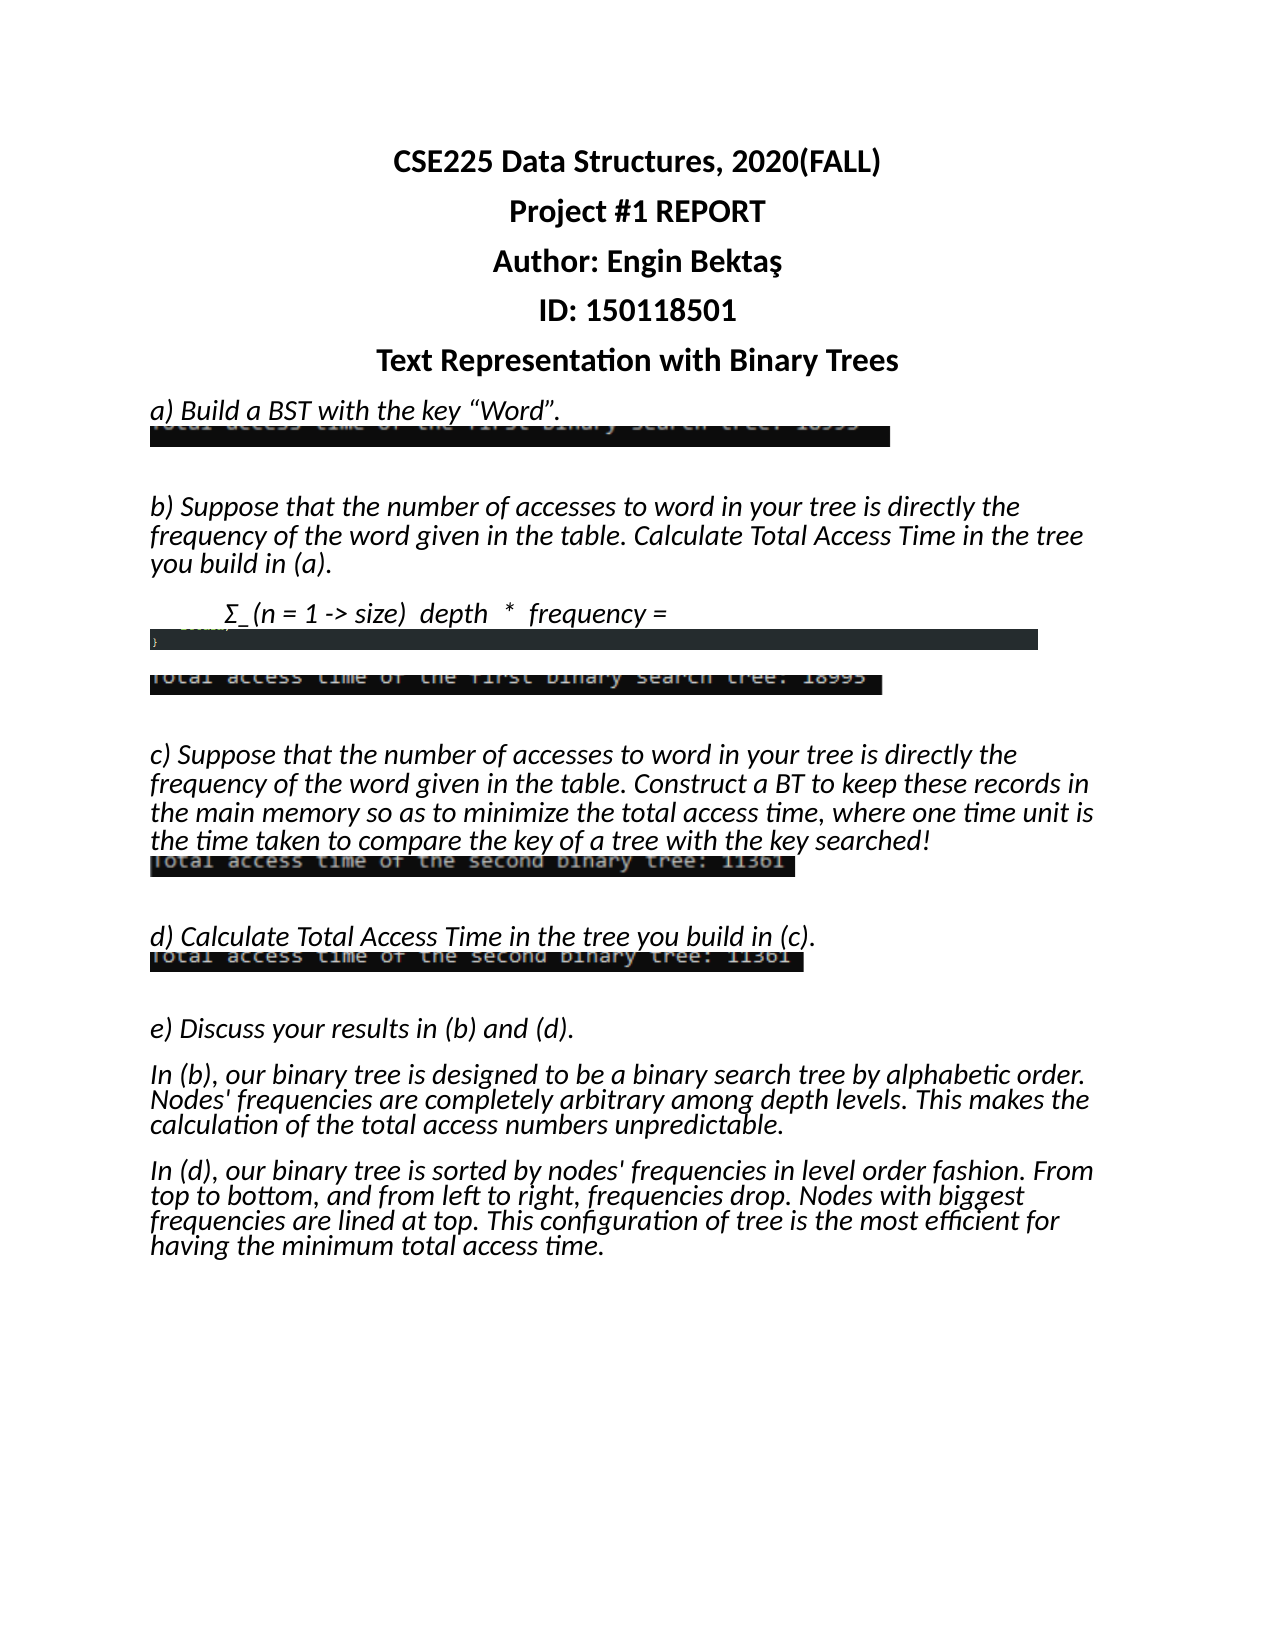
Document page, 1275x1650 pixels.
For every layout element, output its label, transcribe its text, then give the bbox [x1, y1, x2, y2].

text d) Calculate Total Access Time in the tree you build in (c). [150, 923, 1125, 952]
text Σ_(n = 1 -> size) depth * frequency = [150, 600, 1125, 629]
text Author: Engin Bektaş [150, 249, 1125, 278]
text b) Suppose that the number of accesses to word in your tree is directly the frequency of the word given in the table. Calculate Total Access Time in the tree you build in (a). [150, 493, 1125, 579]
text In (d), our binary tree is sorted by nodes' frequencies in level order fashion. From top to bottom, and from left to right, frequencies drop. Nodes with biggest frequencies are lined at top. This configuration of tree is the most efficient for having the minimum total access time. [150, 1160, 1125, 1260]
text c) Suppose that the number of accesses to word in your tree is directly the frequency of the word given in the table. Construct a BT to keep these records in the main memory so as to minimize the total access time, where one time unit is the time taken to compare the key of a tree with the key searched! [150, 742, 1125, 857]
text CSE225 Data Structures, 2020(FALL) [150, 150, 1125, 179]
text ID: 150118501 [150, 299, 1125, 327]
text In (b), our binary tree is designed to be a binary search tree by alphabetic order. Nodes' frequencies are completely arbitrary among depth levels. This makes the calculation of the total access numbers unpredictable. [150, 1064, 1125, 1139]
text Text Representation with Binary Trees [150, 348, 1125, 377]
text Project #1 REPORT [150, 199, 1125, 228]
text a) Build a BST with the key “Word”. [150, 398, 1125, 427]
text e) Discuss your results in (b) and (d). [150, 1019, 1125, 1044]
